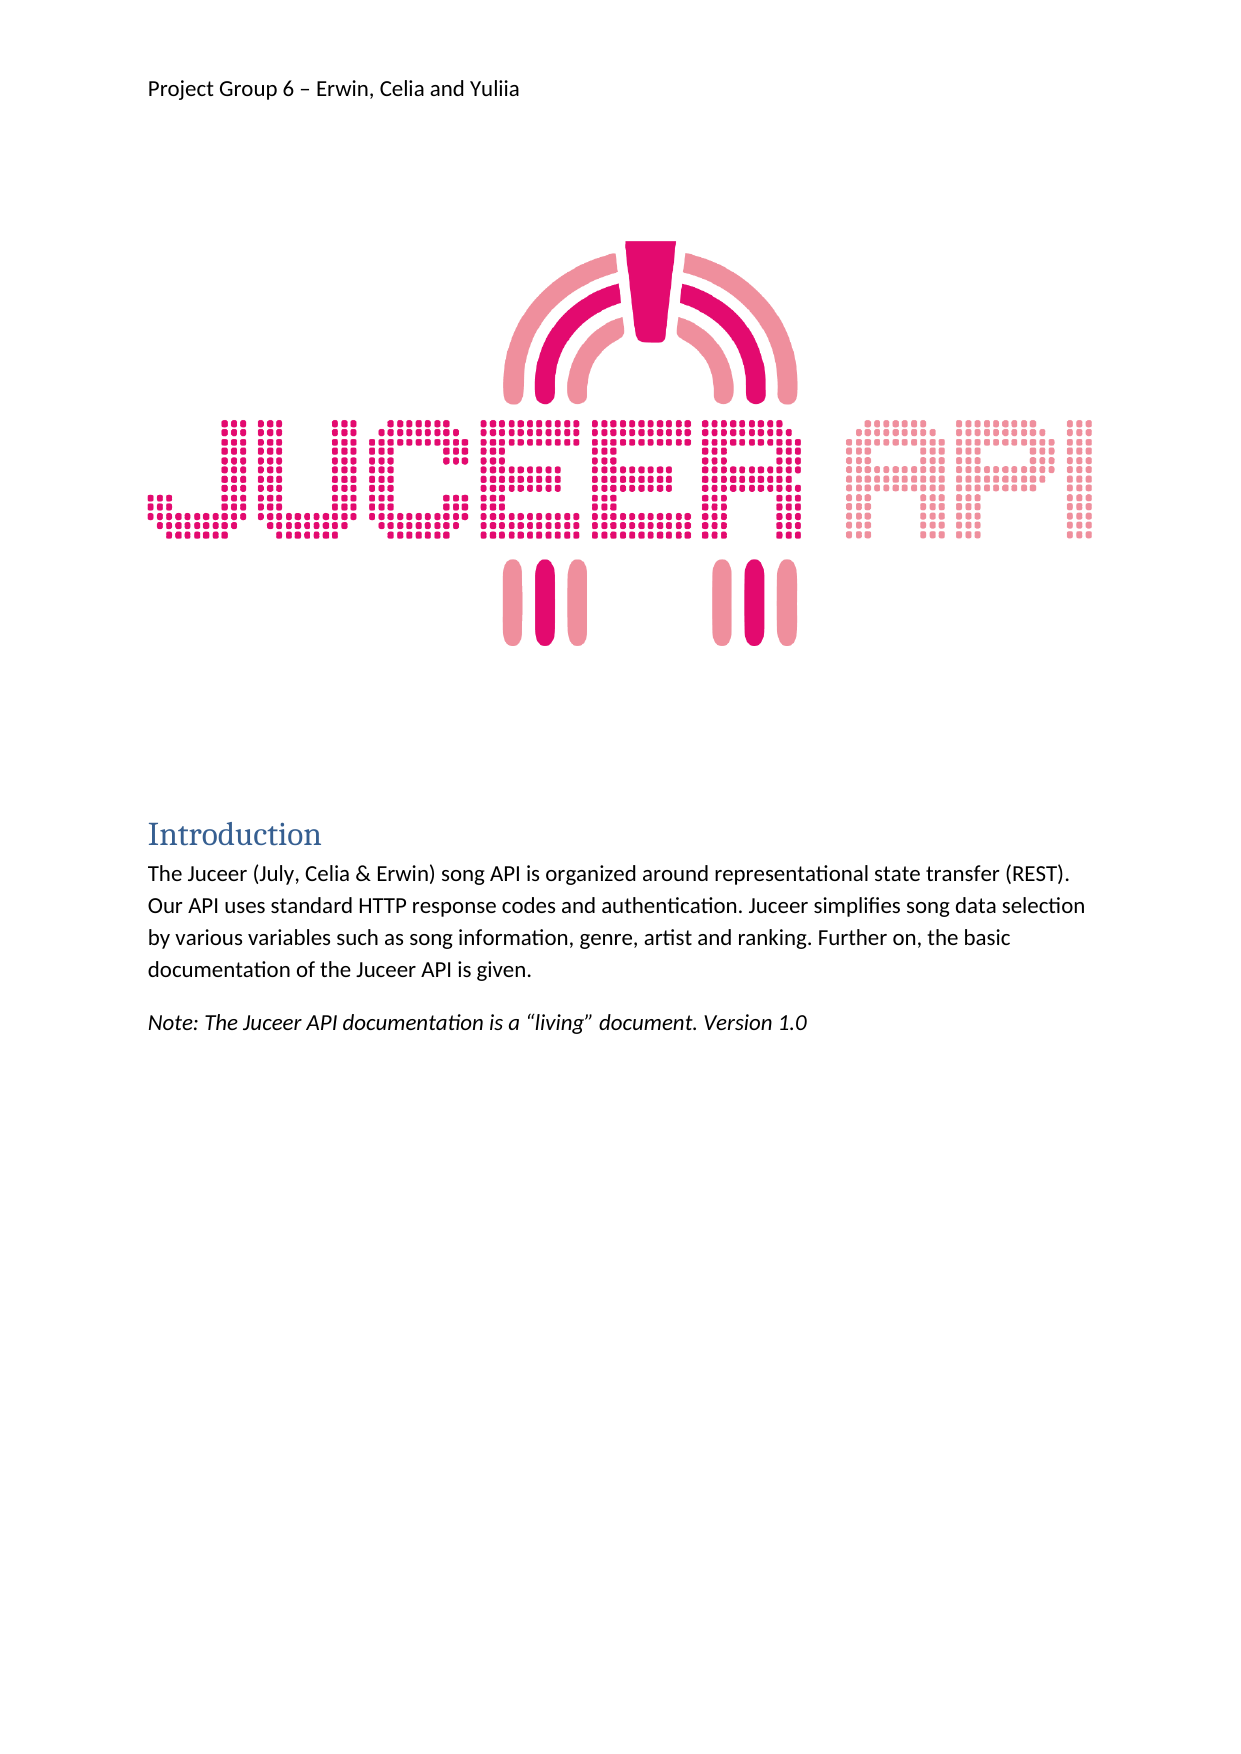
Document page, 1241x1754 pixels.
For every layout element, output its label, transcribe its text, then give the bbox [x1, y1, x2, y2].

text The Juceer (July, Celia & Erwin) song API is organized around representational state transfer (REST). Our API uses standard HTTP response codes and authentication. Juceer simplifies song data selection by various variables such as song information, genre, artist and ranking. Further on, the basic documentation of the Juceer API is given. [148, 859, 1093, 983]
text Note: The Juceer API documentation is a “living” document. Version 1.0 [148, 1008, 1093, 1037]
subtitle Introduction [148, 815, 1093, 853]
picture [147, 241, 1092, 646]
